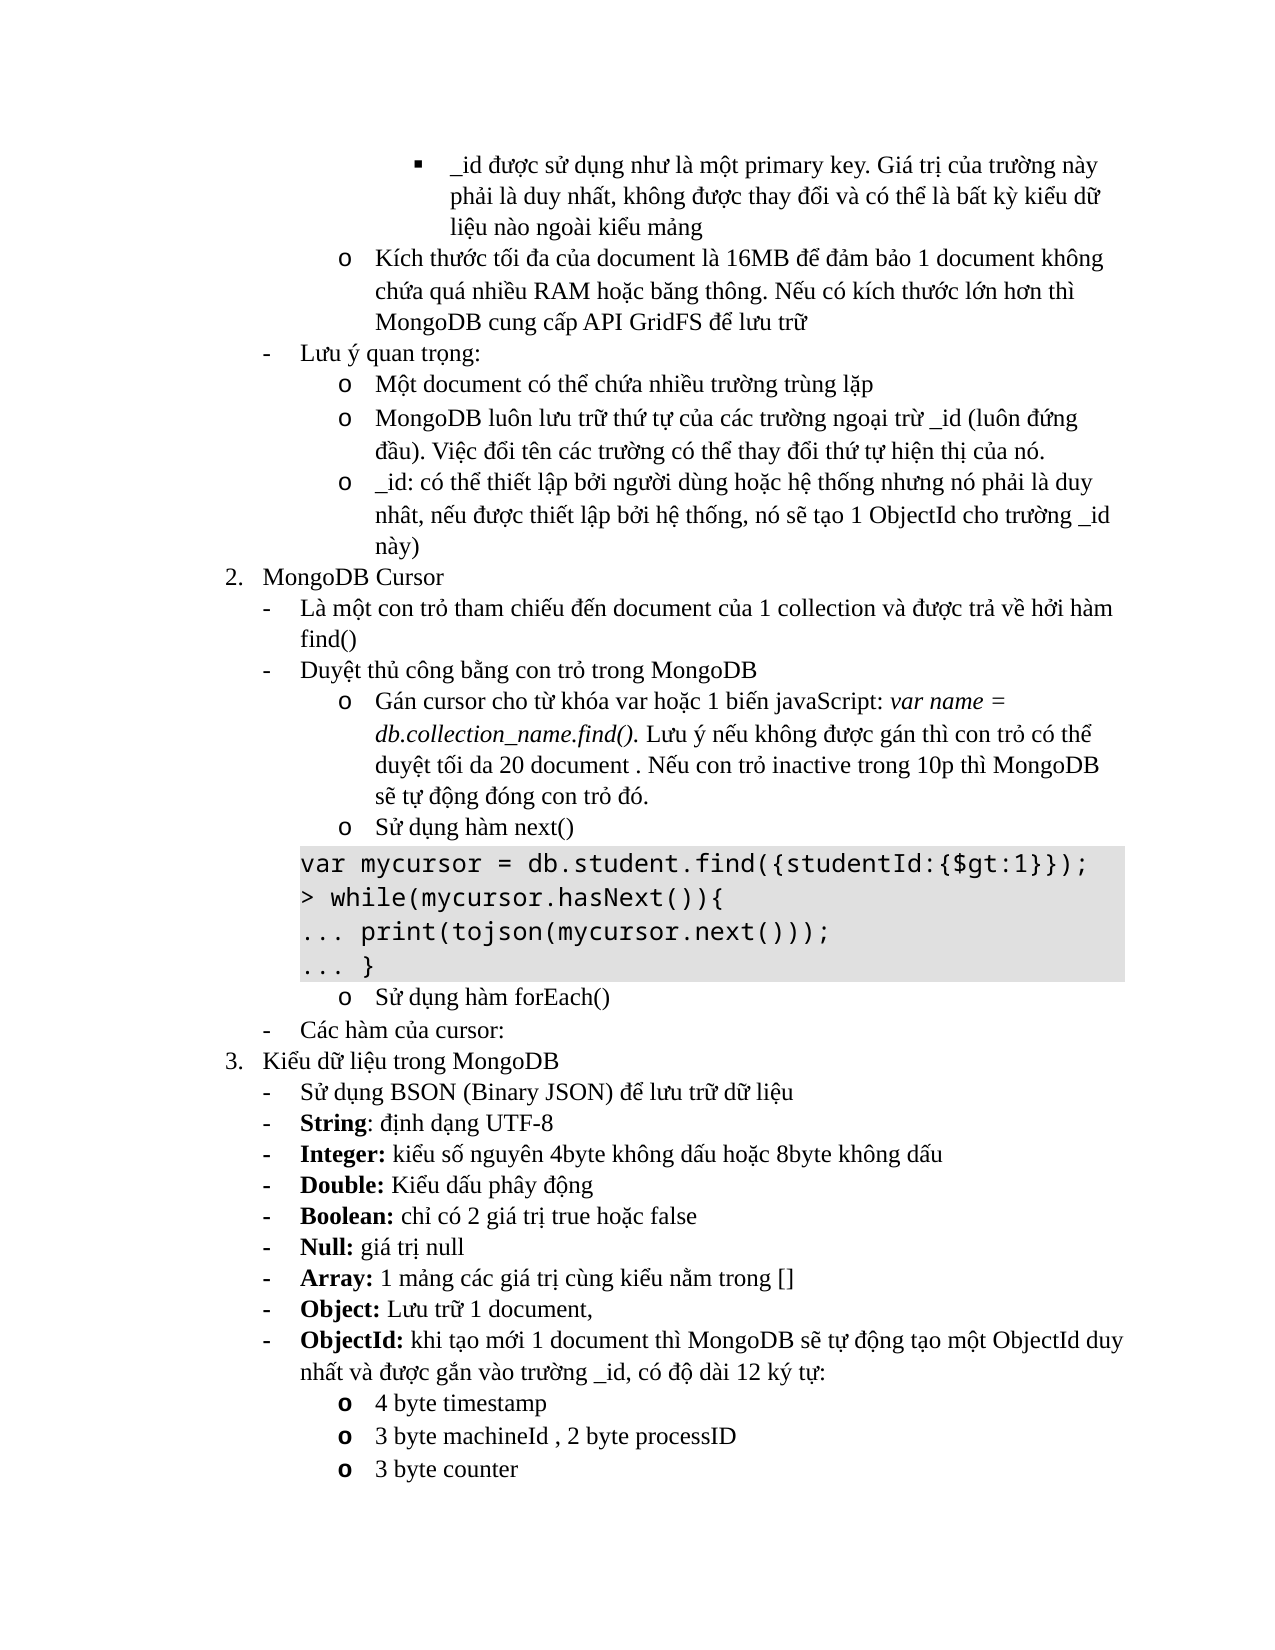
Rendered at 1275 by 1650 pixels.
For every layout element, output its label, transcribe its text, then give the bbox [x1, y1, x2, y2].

list Một document có thể chứa nhiều trường trùng lặp [337, 369, 1125, 400]
list ObjectId: khi tạo mới 1 document thì MongoDB sẽ tự động tạo một ObjectId duy nhất và được gắn vào trường _id, có độ dài 12 ký tự: [262, 1326, 1125, 1385]
list MongoDB luôn lưu trữ thứ tự của các trường ngoại trừ _id (luôn đứng đầu). Việc đổi tên các trường có thể thay đổi thứ tự hiện thị của nó. [337, 403, 1125, 464]
list Là một con trỏ tham chiếu đến document của 1 collection và được trả về hởi hàm find() [262, 593, 1125, 653]
list Integer: kiểu số nguyên 4byte không dấu hoặc 8byte không dấu [262, 1139, 1125, 1168]
list Các hàm của cursor: [262, 1015, 1125, 1044]
list MongoDB Cursor [225, 562, 1125, 591]
list 4 byte timestamp [337, 1388, 1125, 1418]
list Sử dụng hàm forEach() [337, 982, 1125, 1013]
list var mycursor = db.student.find({studentId:{$gt:1}}); > while(mycursor.hasNext()){ ... print(tojson(mycursor.next())); ... } [300, 846, 1125, 982]
list Object: Lưu trữ 1 document, [262, 1294, 1125, 1323]
list Duyệt thủ công bằng con trỏ trong MongoDB [262, 655, 1125, 684]
list _id được sử dụng như là một primary key. Giá trị của trường này phải là duy nhất, không được thay đổi và có thể là bất kỳ kiểu dữ liệu nào ngoài kiểu mảng [412, 150, 1125, 241]
list Array: 1 mảng các giá trị cùng kiểu nằm trong [] [262, 1263, 1125, 1292]
list Kích thước tối đa của document là 16MB để đảm bảo 1 document không chứa quá nhiều RAM hoặc băng thông. Nếu có kích thước lớn hơn thì MongoDB cung cấp API GridFS để lưu trữ [337, 243, 1125, 336]
list String: định dạng UTF-8 [262, 1108, 1125, 1137]
list Kiểu dữ liệu trong MongoDB [225, 1046, 1125, 1075]
list Null: giá trị null [262, 1232, 1125, 1261]
list Boolean: chỉ có 2 giá trị true hoặc false [262, 1201, 1125, 1230]
list Sử dụng hàm next() [337, 812, 1125, 843]
list _id: có thể thiết lập bởi người dùng hoặc hệ thống nhưng nó phải là duy nhât, nếu được thiết lập bởi hệ thống, nó sẽ tạo 1 ObjectId cho trường _id này) [337, 467, 1125, 560]
list Double: Kiểu dấu phây động [262, 1170, 1125, 1199]
list Sử dụng BSON (Binary JSON) để lưu trữ dữ liệu [262, 1077, 1125, 1106]
list 3 byte machineId , 2 byte processID [337, 1421, 1125, 1452]
list Lưu ý quan trọng: [262, 338, 1125, 367]
list 3 byte counter [337, 1454, 1125, 1485]
list Gán cursor cho từ khóa var hoặc 1 biến javaScript: var name = db.collection_name.find(). Lưu ý nếu không được gán thì con trỏ có thể duyệt tối da 20 document . Nếu con trỏ inactive trong 10p thì MongoDB sẽ tự động đóng con trỏ đó. [337, 686, 1125, 810]
